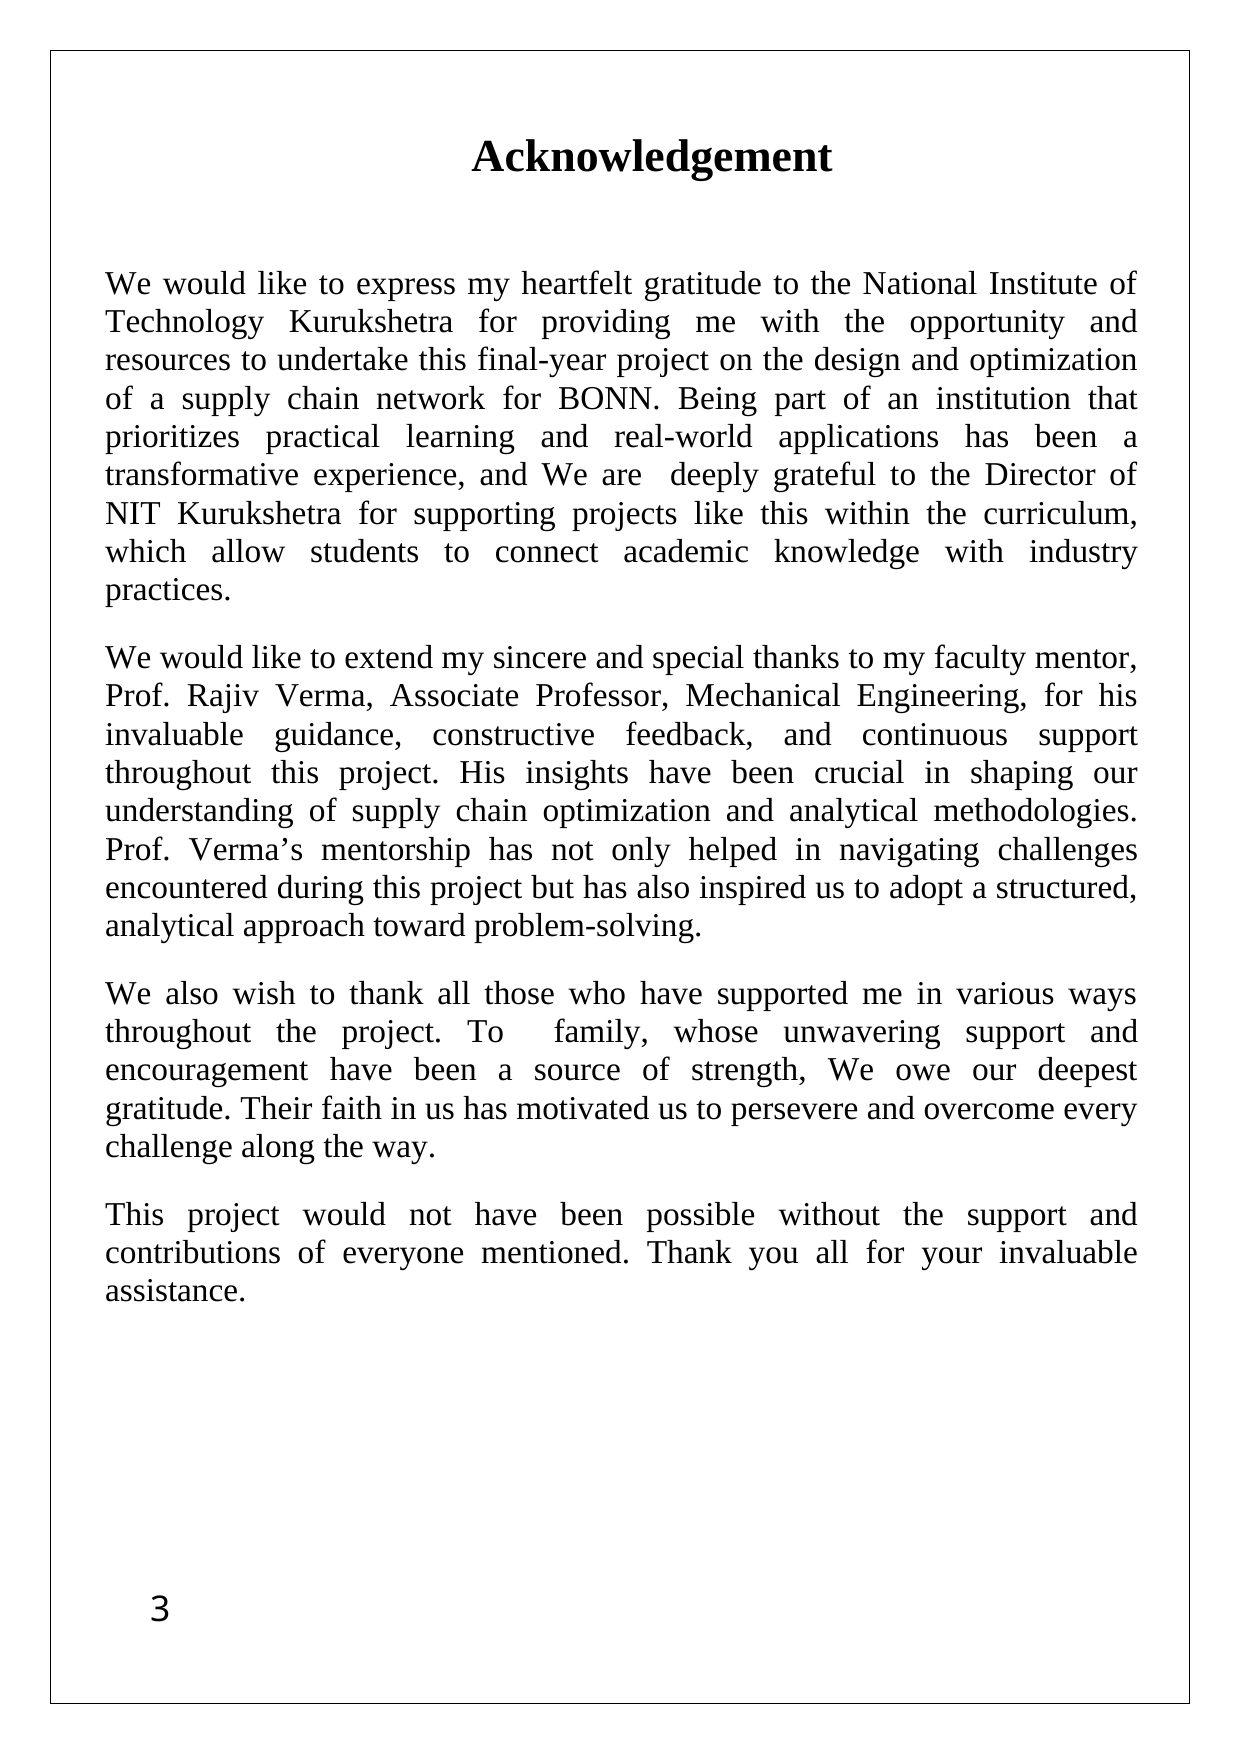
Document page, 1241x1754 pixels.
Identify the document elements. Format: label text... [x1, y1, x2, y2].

text This project would not have been possible without the support and contributions of everyone mentioned. Thank you all for your invaluable assistance. [105, 1194, 1139, 1309]
text We would like to express my heartfelt gratitude to the National Institute of Technology Kurukshetra for providing me with the opportunity and resources to undertake this final-year project on the design and optimization of a supply chain network for BONN. Being part of an institution that prioritizes practical learning and real-world applications has been a transformative experience, and We are deeply grateful to the Director of NIT Kurukshetra for supporting projects like this within the curriculum, which allow students to connect academic knowledge with industry practices. [105, 263, 1139, 608]
text We also wish to thank all those who have supported me in various ways throughout the project. To family, whose unwavering support and encouragement have been a source of strength, We owe our deepest gratitude. Their faith in us has motivated us to persevere and overcome every challenge along the way. [105, 973, 1139, 1164]
text Acknowledgement [150, 76, 1154, 181]
text We would like to extend my sincere and special thanks to my faculty mentor, Prof. Rajiv Verma, Associate Professor, Mechanical Engineering, for his invaluable guidance, constructive feedback, and continuous support throughout this project. His insights have been crucial in shaping our understanding of supply chain optimization and analytical methodologies. Prof. Verma’s mentorship has not only helped in navigating challenges encountered during this project but has also inspired us to adopt a structured, analytical approach toward problem-solving. [105, 637, 1139, 944]
